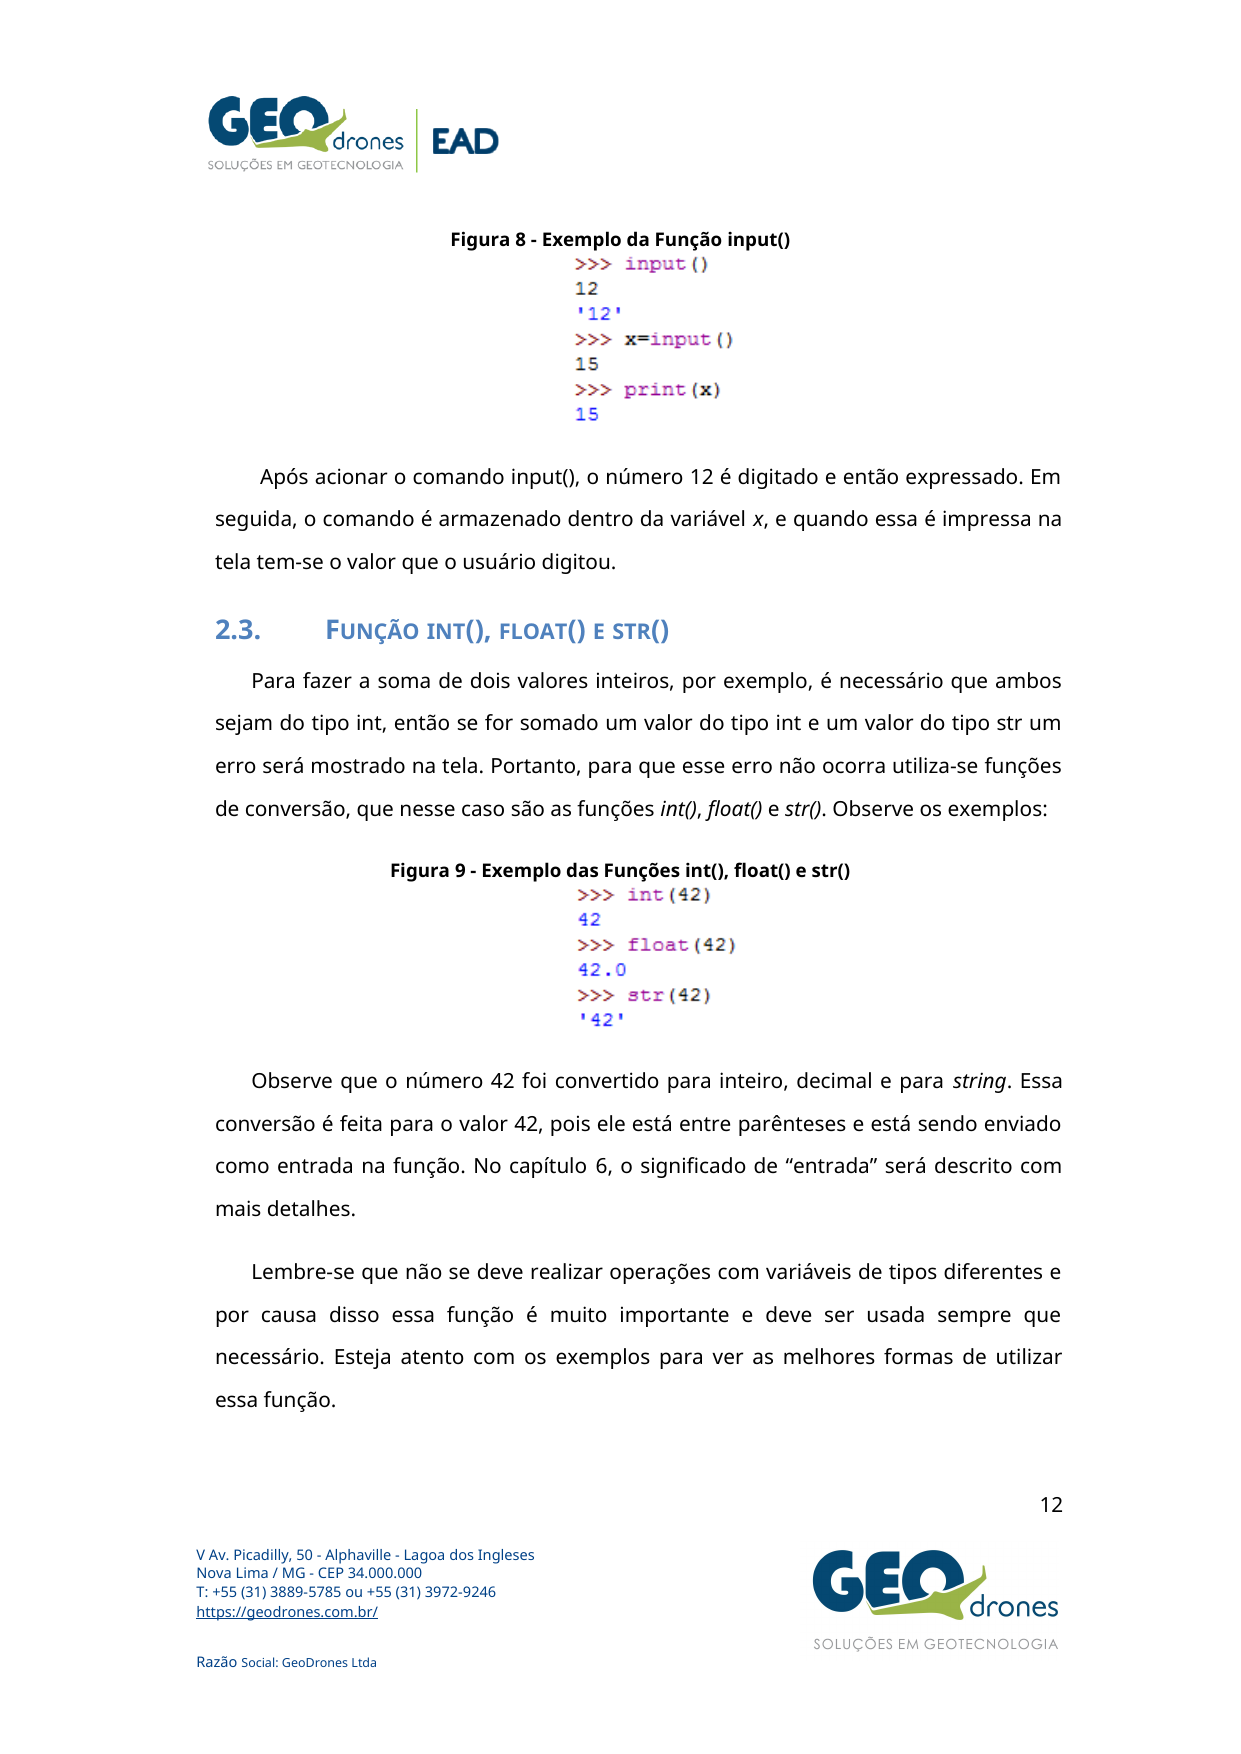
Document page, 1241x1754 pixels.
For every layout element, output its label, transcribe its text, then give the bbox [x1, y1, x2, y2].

picture [799, 1541, 1059, 1661]
picture [177, 44, 542, 227]
list Figura 9 - Exemplo das Funções int(), float() e str() [177, 857, 1063, 883]
text Observe que o número 42 foi convertido para inteiro, decimal e para string. Essa conversão é feita para o valor 42, pois ele está entre parênteses e está sendo enviado como entrada na função. No capítulo 6, o significado de “entrada” será descrito com mais detalhes. [215, 1066, 1063, 1222]
text Lembre-se que não se deve realizar operações com variáveis de tipos diferentes e por causa disso essa função é muito importante e deve ser usada sempre que necessário. Esteja atento com os exemplos para ver as melhores formas de utilizar essa função. [215, 1257, 1063, 1413]
picture [574, 882, 740, 1031]
text Para fazer a soma de dois valores inteiros, por exemplo, é necessário que ambos sejam do tipo int, então se for somado um valor do tipo int e um valor do tipo str um erro será mostrado na tela. Portanto, para que esse erro não ocorra utiliza-se funções de conversão, que nesse caso são as funções int(), float() e str(). Observe os exemplos: [215, 666, 1063, 822]
text Após acionar o comando input(), o número 12 é digitado e então expressado. Em seguida, o comando é armazenado dentro da variável x, e quando essa é impressa na tela tem-se o valor que o usuário digitou. [215, 462, 1063, 576]
picture [570, 251, 753, 427]
list Figura 8 - Exemplo da Função input() [177, 226, 1063, 252]
subtitle Função int(), float() e str() [215, 611, 1063, 647]
